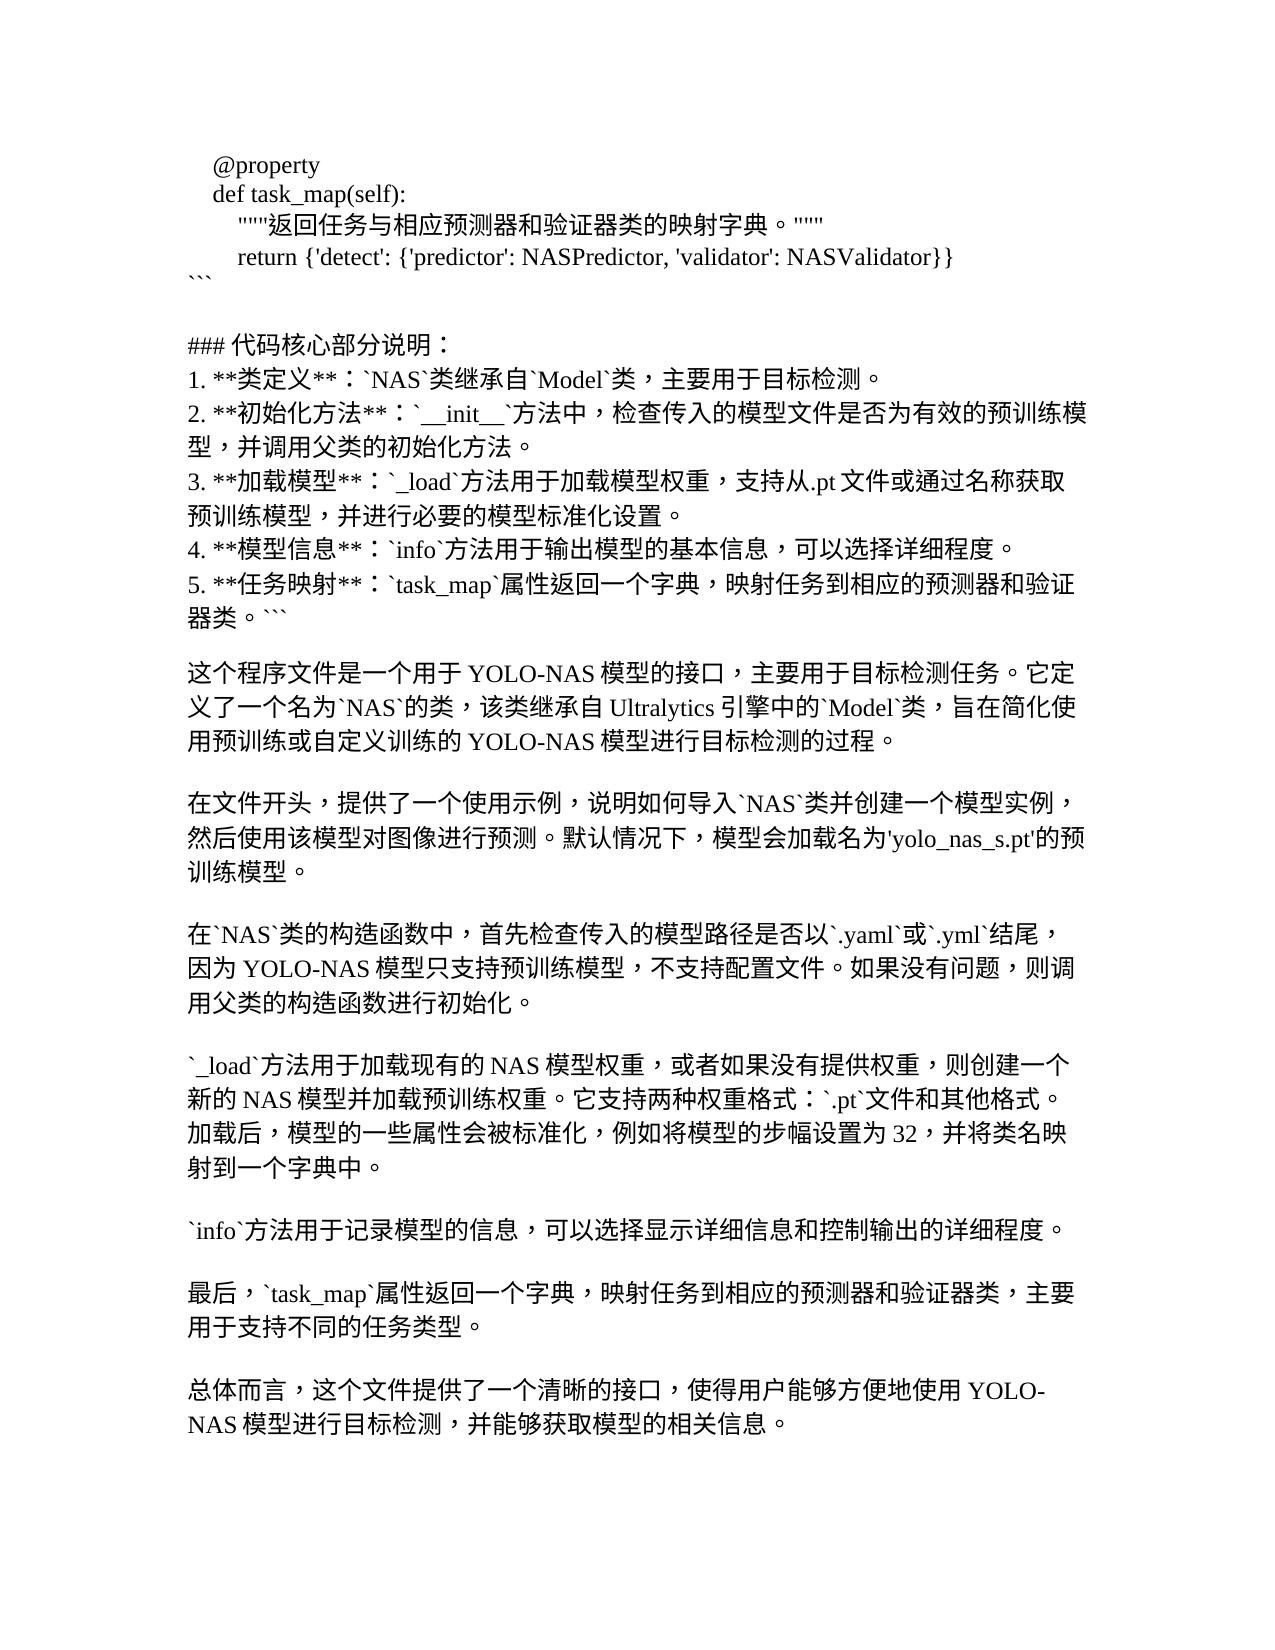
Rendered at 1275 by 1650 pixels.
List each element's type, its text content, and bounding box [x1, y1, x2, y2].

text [187, 150, 1087, 634]
text 这个程序文件是一个用于YOLO-NAS模型的接口，主要用于目标检测任务。它定义了一个名为`NAS`的类，该类继承自Ultralytics引擎中的`Model`类，旨在简化使用预训练或自定义训练的YOLO-NAS模型进行目标检测的过程。 在文件开头，提供了一个使用示例，说明如何导入`NAS`类并创建一个模型实例，然后使用该模型对图像进行预测。默认情况下，模型会加载名为'yolo_nas_s.pt'的预训练模型。 在`NAS`类的构造函数中，首先检查传入的模型路径是否以`.yaml`或`.yml`结尾，因为YOLO-NAS模型只支持预训练模型，不支持配置文件。如果没有问题，则调用父类的构造函数进行初始化。 `_load`方法用于加载现有的NAS模型权重，或者如果没有提供权重，则创建一个新的NAS模型并加载预训练权重。它支持两种权重格式：`.pt`文件和其他格式。加载后，模型的一些属性会被标准化，例如将模型的步幅设置为32，并将类名映射到一个字典中。 `info`方法用于记录模型的信息，可以选择显示详细信息和控制输出的详细程度。 最后，`task_map`属性返回一个字典，映射任务到相应的预测器和验证器类，主要用于支持不同的任务类型。 总体而言，这个文件提供了一个清晰的接口，使得用户能够方便地使用YOLO-NAS模型进行目标检测，并能够获取模型的相关信息。 [187, 655, 1087, 1441]
